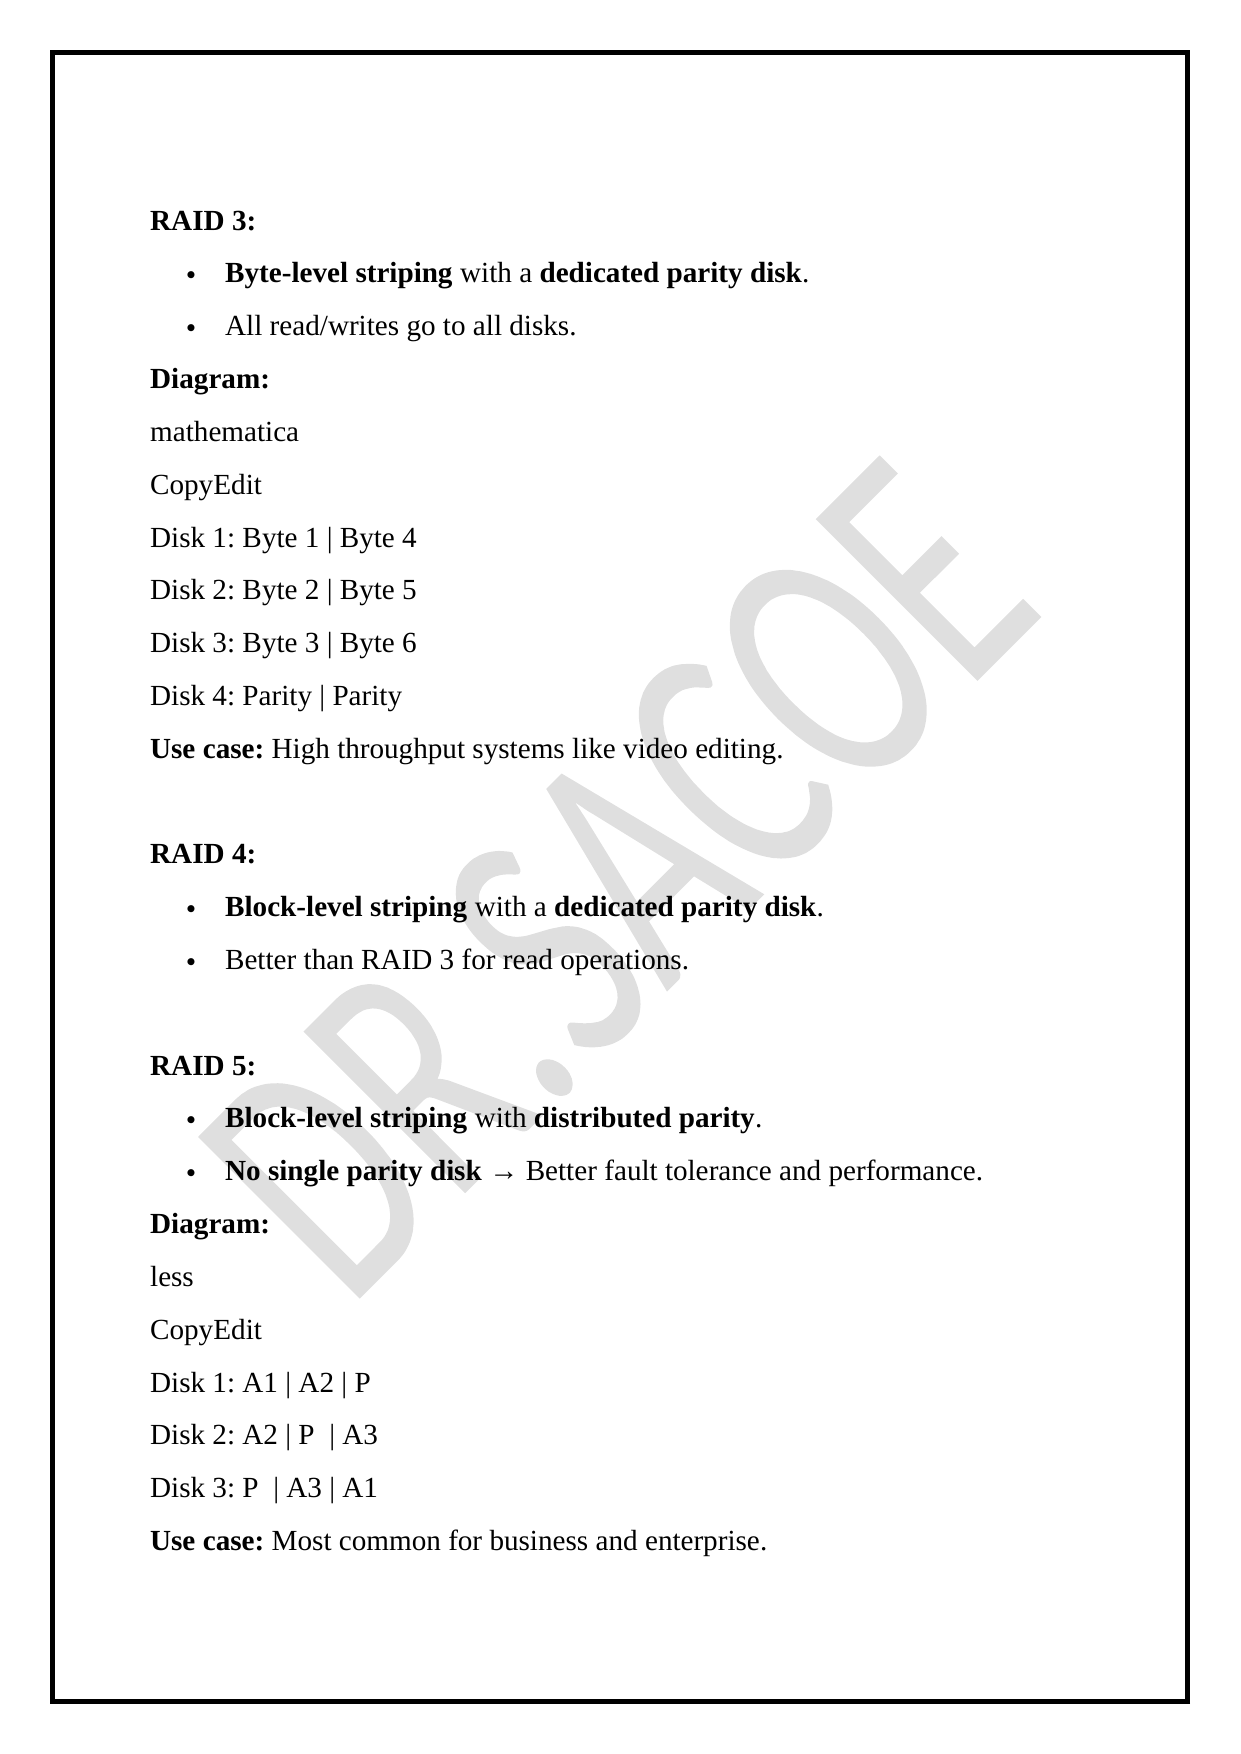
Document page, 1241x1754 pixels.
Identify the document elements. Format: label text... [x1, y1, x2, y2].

list Block-level striping with a dedicated parity disk. [187, 889, 1090, 923]
text Disk 4: Parity | Parity [150, 678, 1090, 712]
text RAID 4: [150, 837, 1090, 870]
list Block-level striping with distributed parity. [187, 1101, 1090, 1134]
list No single parity disk → Better fault tolerance and performance. [187, 1153, 1090, 1187]
text CopyEdit [150, 467, 1090, 500]
text Disk 3: P | A3 | A1 [150, 1470, 1090, 1504]
text Disk 3: Byte 3 | Byte 6 [150, 625, 1090, 659]
text Disk 2: Byte 2 | Byte 5 [150, 572, 1090, 606]
text Disk 2: A2 | P | A3 [150, 1417, 1090, 1451]
list All read/writes go to all disks. [187, 308, 1090, 342]
list Byte-level striping with a dedicated parity disk. [187, 256, 1090, 289]
text Use case: Most common for business and enterprise. [150, 1523, 1090, 1557]
text Disk 1: A1 | A2 | P [150, 1365, 1090, 1398]
list Better than RAID 3 for read operations. [187, 942, 1090, 976]
text Diagram: [150, 361, 1090, 395]
text RAID 5: [150, 1048, 1090, 1081]
text CopyEdit [150, 1312, 1090, 1345]
text less [150, 1259, 1090, 1293]
text Diagram: [150, 1206, 1090, 1240]
text RAID 3: [150, 203, 1090, 236]
text Disk 1: Byte 1 | Byte 4 [150, 520, 1090, 553]
text Use case: High throughput systems like video editing. [150, 731, 1090, 764]
text mathematica [150, 414, 1090, 448]
